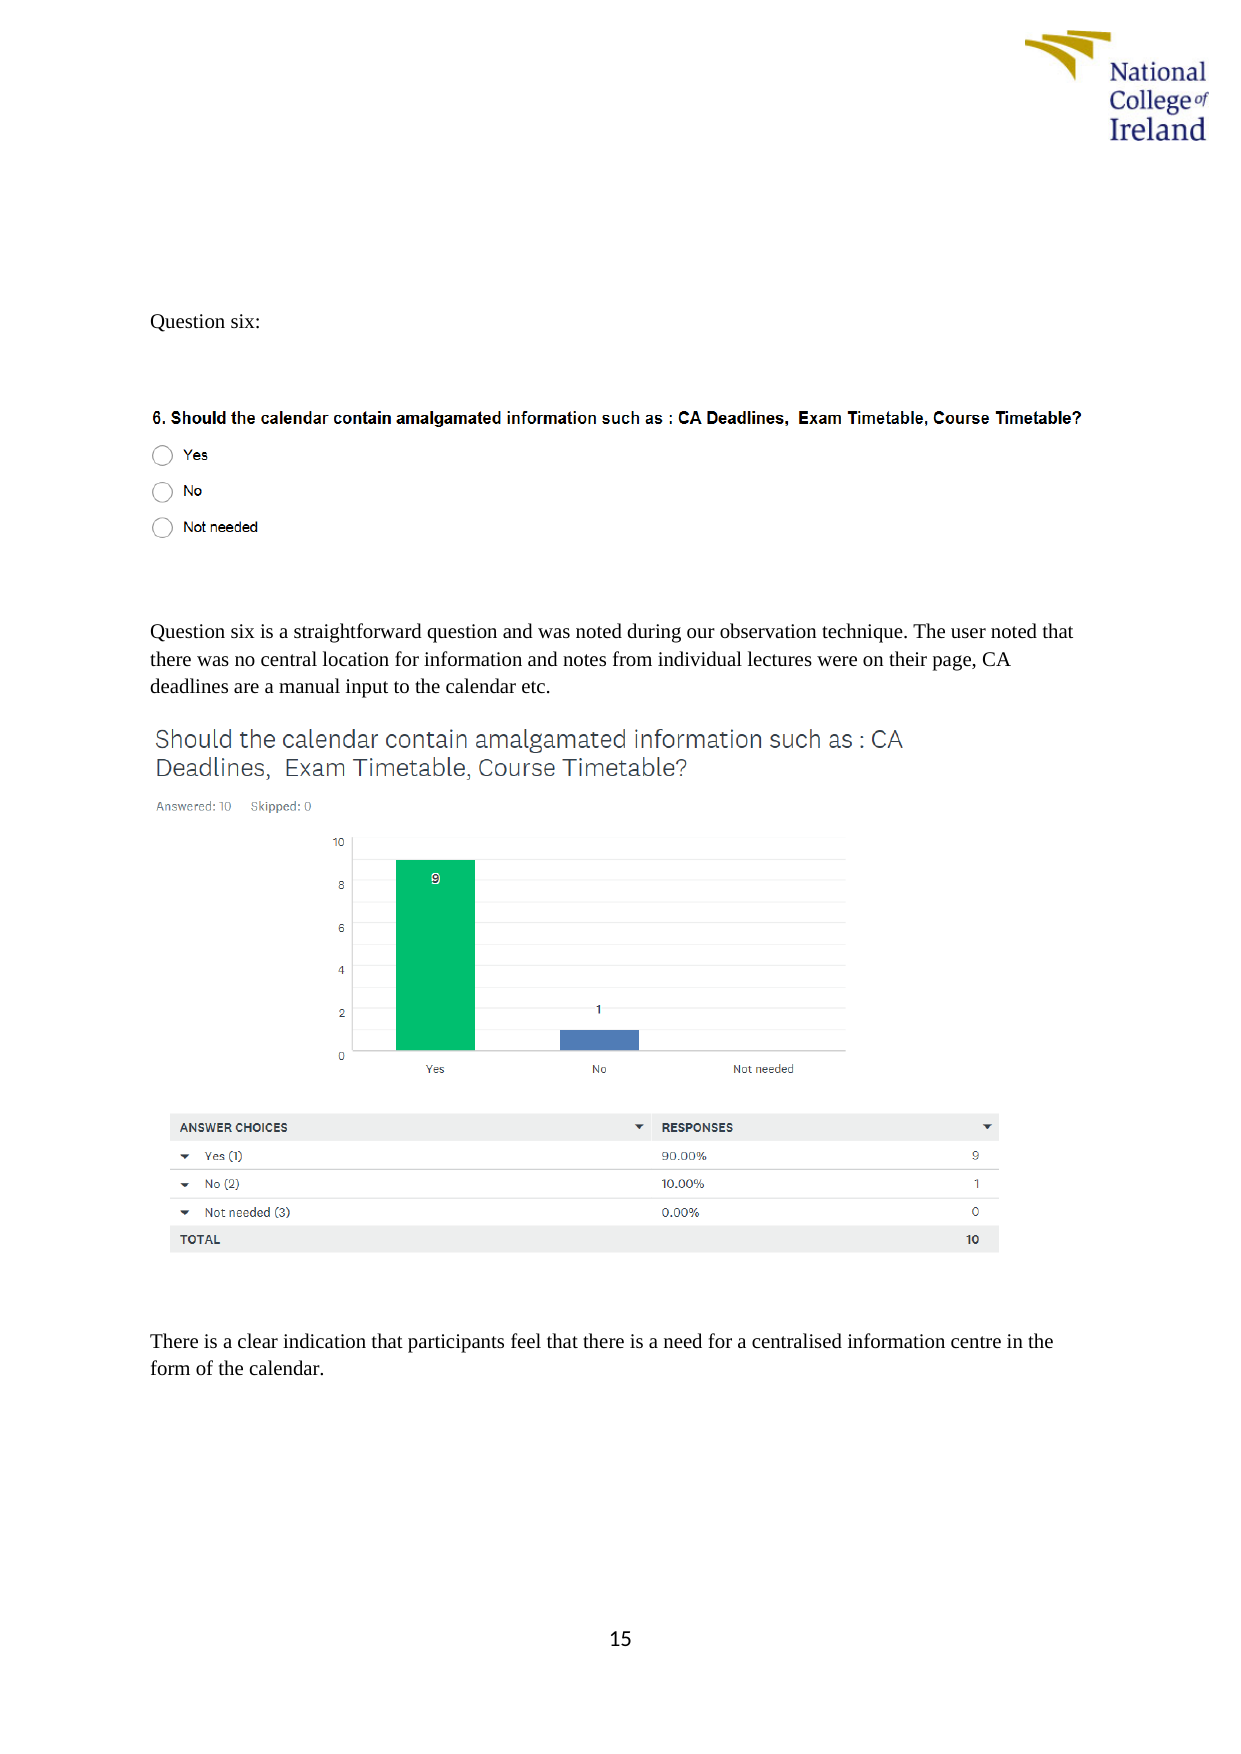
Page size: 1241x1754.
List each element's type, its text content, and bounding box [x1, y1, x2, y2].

picture [150, 722, 1020, 1256]
text Question six: [150, 309, 1090, 333]
picture [1025, 30, 1209, 141]
picture [150, 406, 1091, 546]
text Question six is a straightforward question and was noted during our observation technique. The user noted that there was no central location for information and notes from individual lectures were on their page, CA deadlines are a manual input to the calendar etc. [150, 619, 1090, 698]
text There is a clear indication that participants feel that there is a need for a centralised information centre in the form of the calendar. [150, 1328, 1090, 1380]
